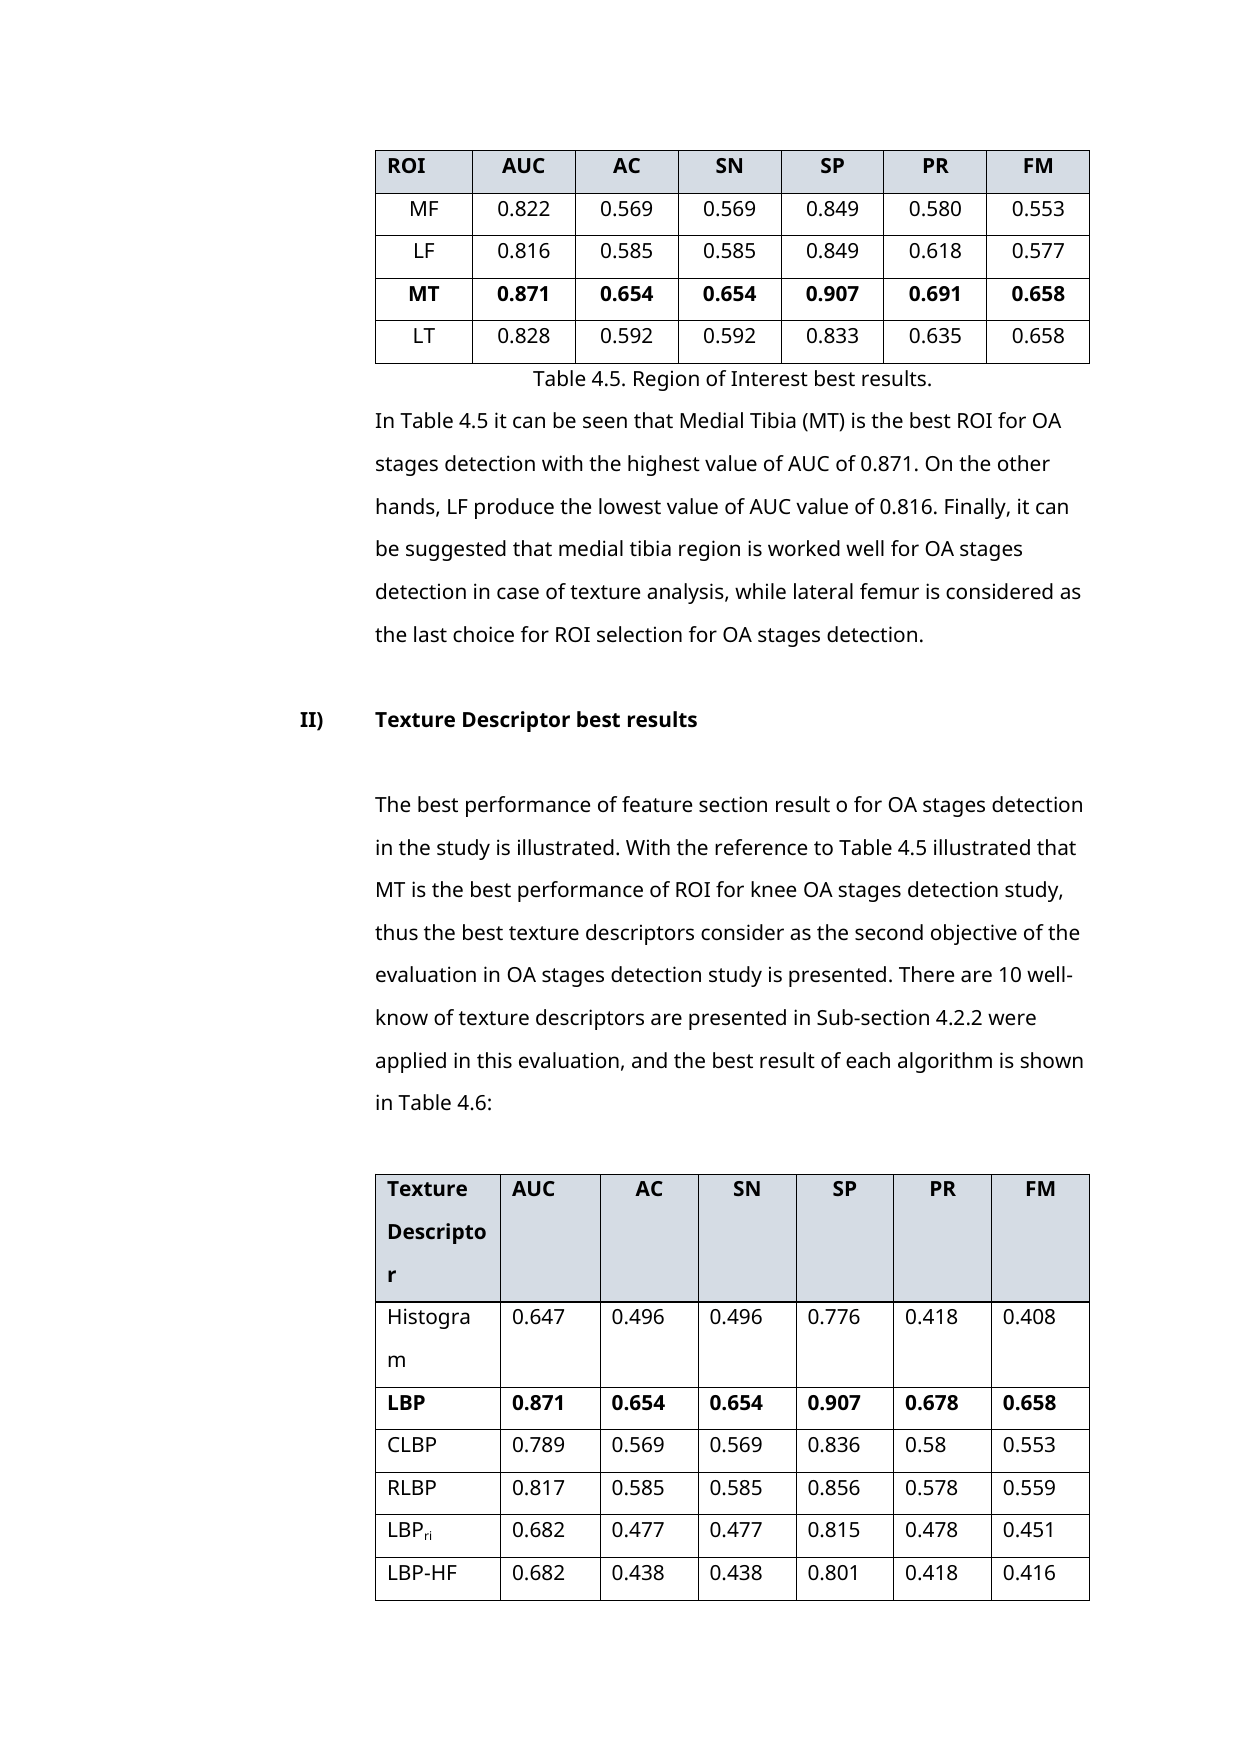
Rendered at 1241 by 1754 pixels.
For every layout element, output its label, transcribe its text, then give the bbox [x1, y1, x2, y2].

table_cell 0.559 [992, 1473, 1089, 1514]
table_cell 0.849 [782, 236, 883, 278]
table_cell MT [376, 279, 472, 320]
table_cell 0.907 [782, 279, 883, 320]
table_cell 0.569 [679, 194, 781, 235]
table_cell 0.585 [699, 1473, 796, 1514]
table_cell 0.496 [699, 1303, 796, 1387]
table_cell 0.815 [797, 1515, 893, 1557]
table_cell 0.658 [987, 321, 1089, 363]
table_cell 0.496 [601, 1303, 698, 1387]
table_cell 0.477 [601, 1515, 698, 1557]
table_cell 0.654 [679, 279, 781, 320]
table_header PR [884, 151, 986, 193]
table_header PR [894, 1175, 991, 1301]
table_cell 0.678 [894, 1388, 991, 1429]
table_cell 0.438 [601, 1558, 698, 1599]
table_cell MF [376, 194, 472, 235]
table_header ROI [376, 151, 472, 193]
table_cell 0.569 [576, 194, 678, 235]
table_cell 0.578 [894, 1473, 991, 1514]
table_cell 0.658 [987, 279, 1089, 320]
table_cell 0.822 [473, 194, 575, 235]
table_cell 0.408 [992, 1303, 1089, 1387]
table_cell 0.658 [992, 1388, 1089, 1429]
table_cell LBP [376, 1388, 500, 1429]
table_cell 0.801 [797, 1558, 893, 1599]
table_cell 0.817 [501, 1473, 600, 1514]
table_cell 0.907 [797, 1388, 893, 1429]
table_header SN [699, 1175, 796, 1301]
table_cell LBPri [376, 1515, 500, 1557]
table_cell 0.776 [797, 1303, 893, 1387]
list Table 4.5. Region of Interest best results. [375, 364, 1090, 392]
table_header AC [601, 1175, 698, 1301]
table_cell 0.618 [884, 236, 986, 278]
table_header SN [679, 151, 781, 193]
table_header SP [782, 151, 883, 193]
table_header SP [797, 1175, 893, 1301]
table_cell 0.585 [679, 236, 781, 278]
table_cell 0.833 [782, 321, 883, 363]
table_cell 0.871 [501, 1388, 600, 1429]
table_cell LT [376, 321, 472, 363]
table_cell 0.654 [699, 1388, 796, 1429]
table_header AC [576, 151, 678, 193]
table_cell 0.836 [797, 1430, 893, 1472]
table_cell 0.553 [992, 1430, 1089, 1472]
table_cell 0.580 [884, 194, 986, 235]
table_header AUC [501, 1175, 600, 1301]
table_cell 0.849 [782, 194, 883, 235]
table_cell 0.585 [576, 236, 678, 278]
table_cell 0.789 [501, 1430, 600, 1472]
table_cell 0.585 [601, 1473, 698, 1514]
list Texture Descriptor best results [300, 705, 1090, 733]
table_cell 0.682 [501, 1558, 600, 1599]
table_cell RLBP [376, 1473, 500, 1514]
table_header Texture Descriptor [376, 1175, 500, 1301]
table_cell 0.635 [884, 321, 986, 363]
table_cell 0.577 [987, 236, 1089, 278]
table_cell 0.856 [797, 1473, 893, 1514]
table_cell 0.418 [894, 1303, 991, 1387]
table_cell 0.569 [699, 1430, 796, 1472]
table_cell CLBP [376, 1430, 500, 1472]
table_cell 0.691 [884, 279, 986, 320]
table_cell LF [376, 236, 472, 278]
table_cell 0.871 [473, 279, 575, 320]
table_cell 0.451 [992, 1515, 1089, 1557]
table_cell 0.569 [601, 1430, 698, 1472]
table_cell 0.816 [473, 236, 575, 278]
table_cell 0.828 [473, 321, 575, 363]
table_cell 0.58 [894, 1430, 991, 1472]
table_header AUC [473, 151, 575, 193]
table_header FM [987, 151, 1089, 193]
table_cell 0.553 [987, 194, 1089, 235]
table_cell 0.682 [501, 1515, 600, 1557]
table_cell 0.416 [992, 1558, 1089, 1599]
table_cell 0.477 [699, 1515, 796, 1557]
list The best performance of feature section result o for OA stages detection in the study is illustrated. With the reference to Table 4.5 illustrated that MT is the best performance of ROI for knee OA stages detection study, thus the best texture descriptors consider as the second objective of the evaluation in OA stages detection study is presented. There are 10 well-know of texture descriptors are presented in Sub-section 4.2.2 were applied in this evaluation, and the best result of each algorithm is shown in Table 4.6: [375, 790, 1090, 1117]
table_cell 0.592 [679, 321, 781, 363]
table_cell 0.418 [894, 1558, 991, 1599]
table_cell 0.478 [894, 1515, 991, 1557]
list In Table 4.5 it can be seen that Medial Tibia (MT) is the best ROI for OA stages detection with the highest value of AUC of 0.871. On the other hands, LF produce the lowest value of AUC value of 0.816. Finally, it can be suggested that medial tibia region is worked well for OA stages detection in case of texture analysis, while lateral femur is considered as the last choice for ROI selection for OA stages detection. [375, 407, 1090, 648]
table_header FM [992, 1175, 1089, 1301]
table_cell 0.592 [576, 321, 678, 363]
table_cell 0.654 [576, 279, 678, 320]
table_cell 0.647 [501, 1303, 600, 1387]
table_cell 0.438 [699, 1558, 796, 1599]
table_cell Histogram [376, 1303, 500, 1387]
table_cell LBP-HF [376, 1558, 500, 1599]
table_cell 0.654 [601, 1388, 698, 1429]
